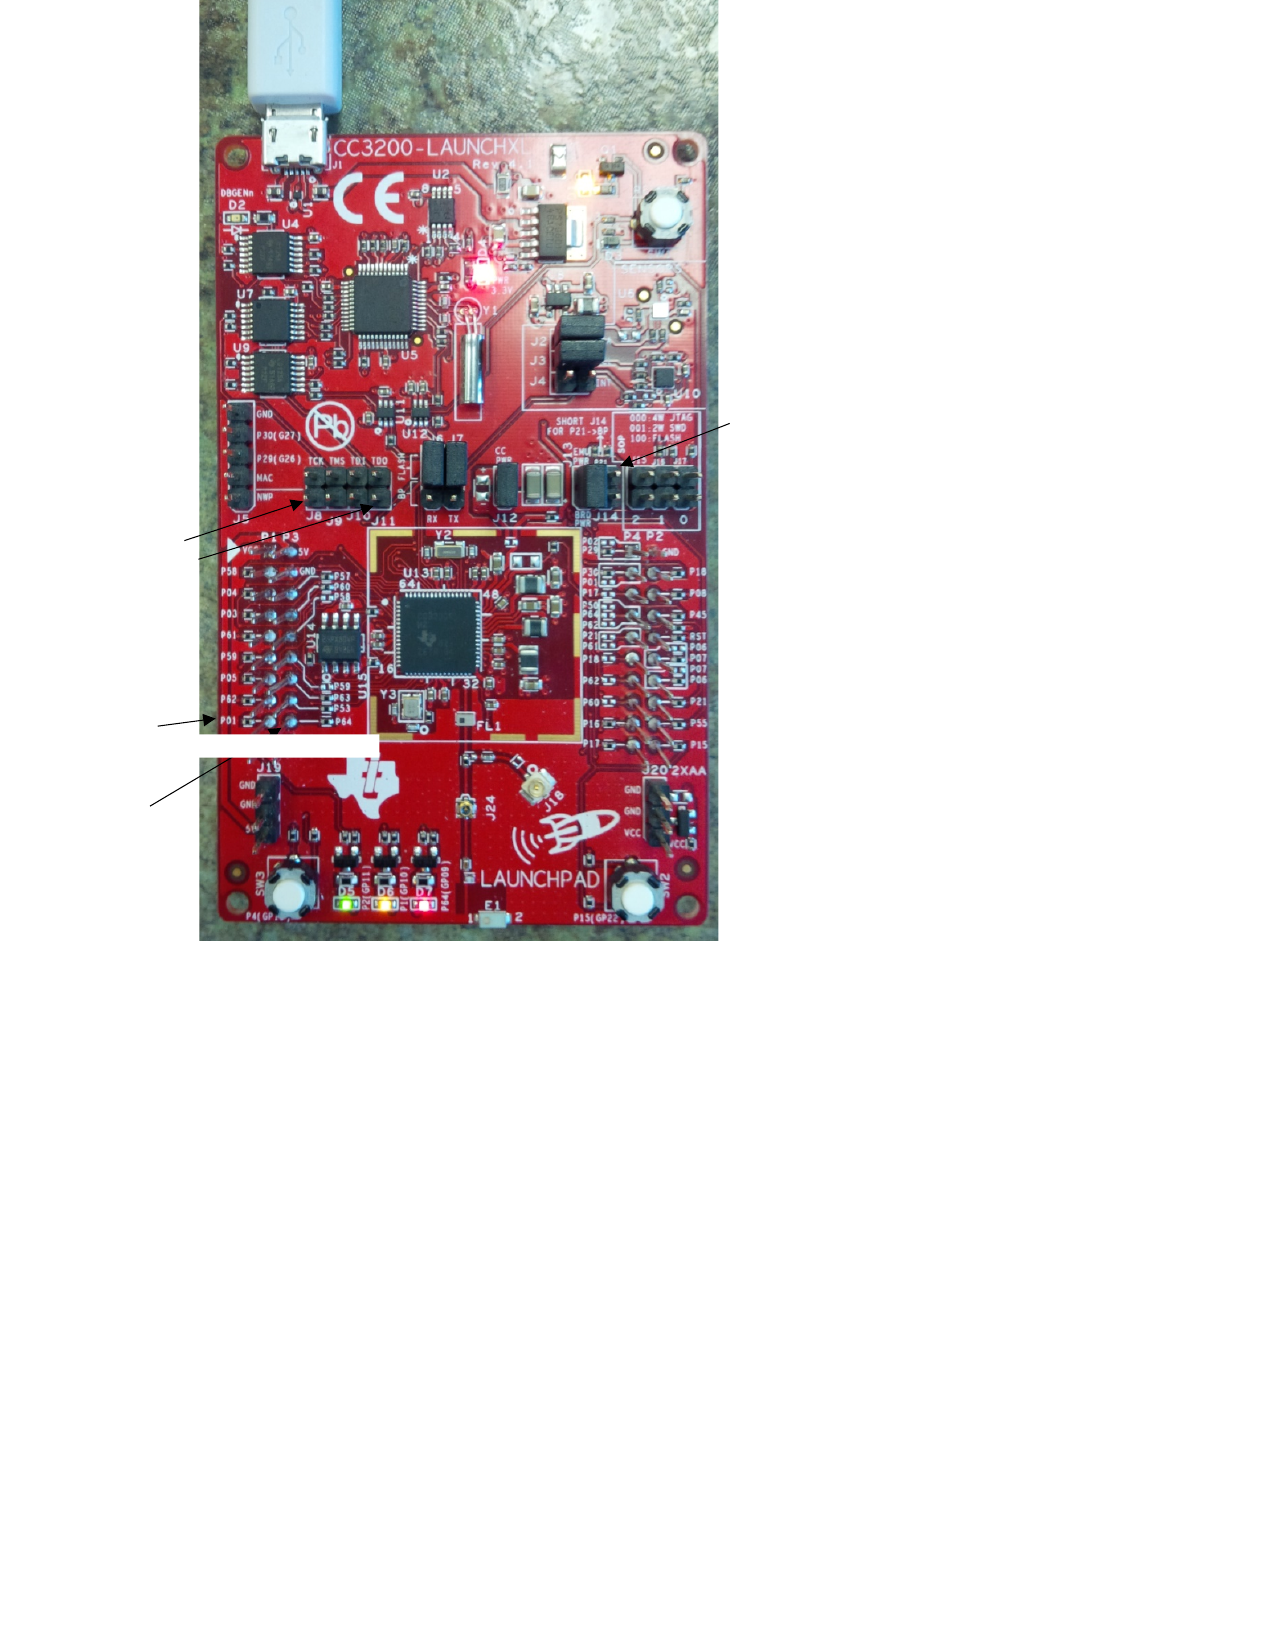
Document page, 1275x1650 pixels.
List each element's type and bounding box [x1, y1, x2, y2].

picture [199, 758, 228, 775]
picture [199, 0, 719, 941]
